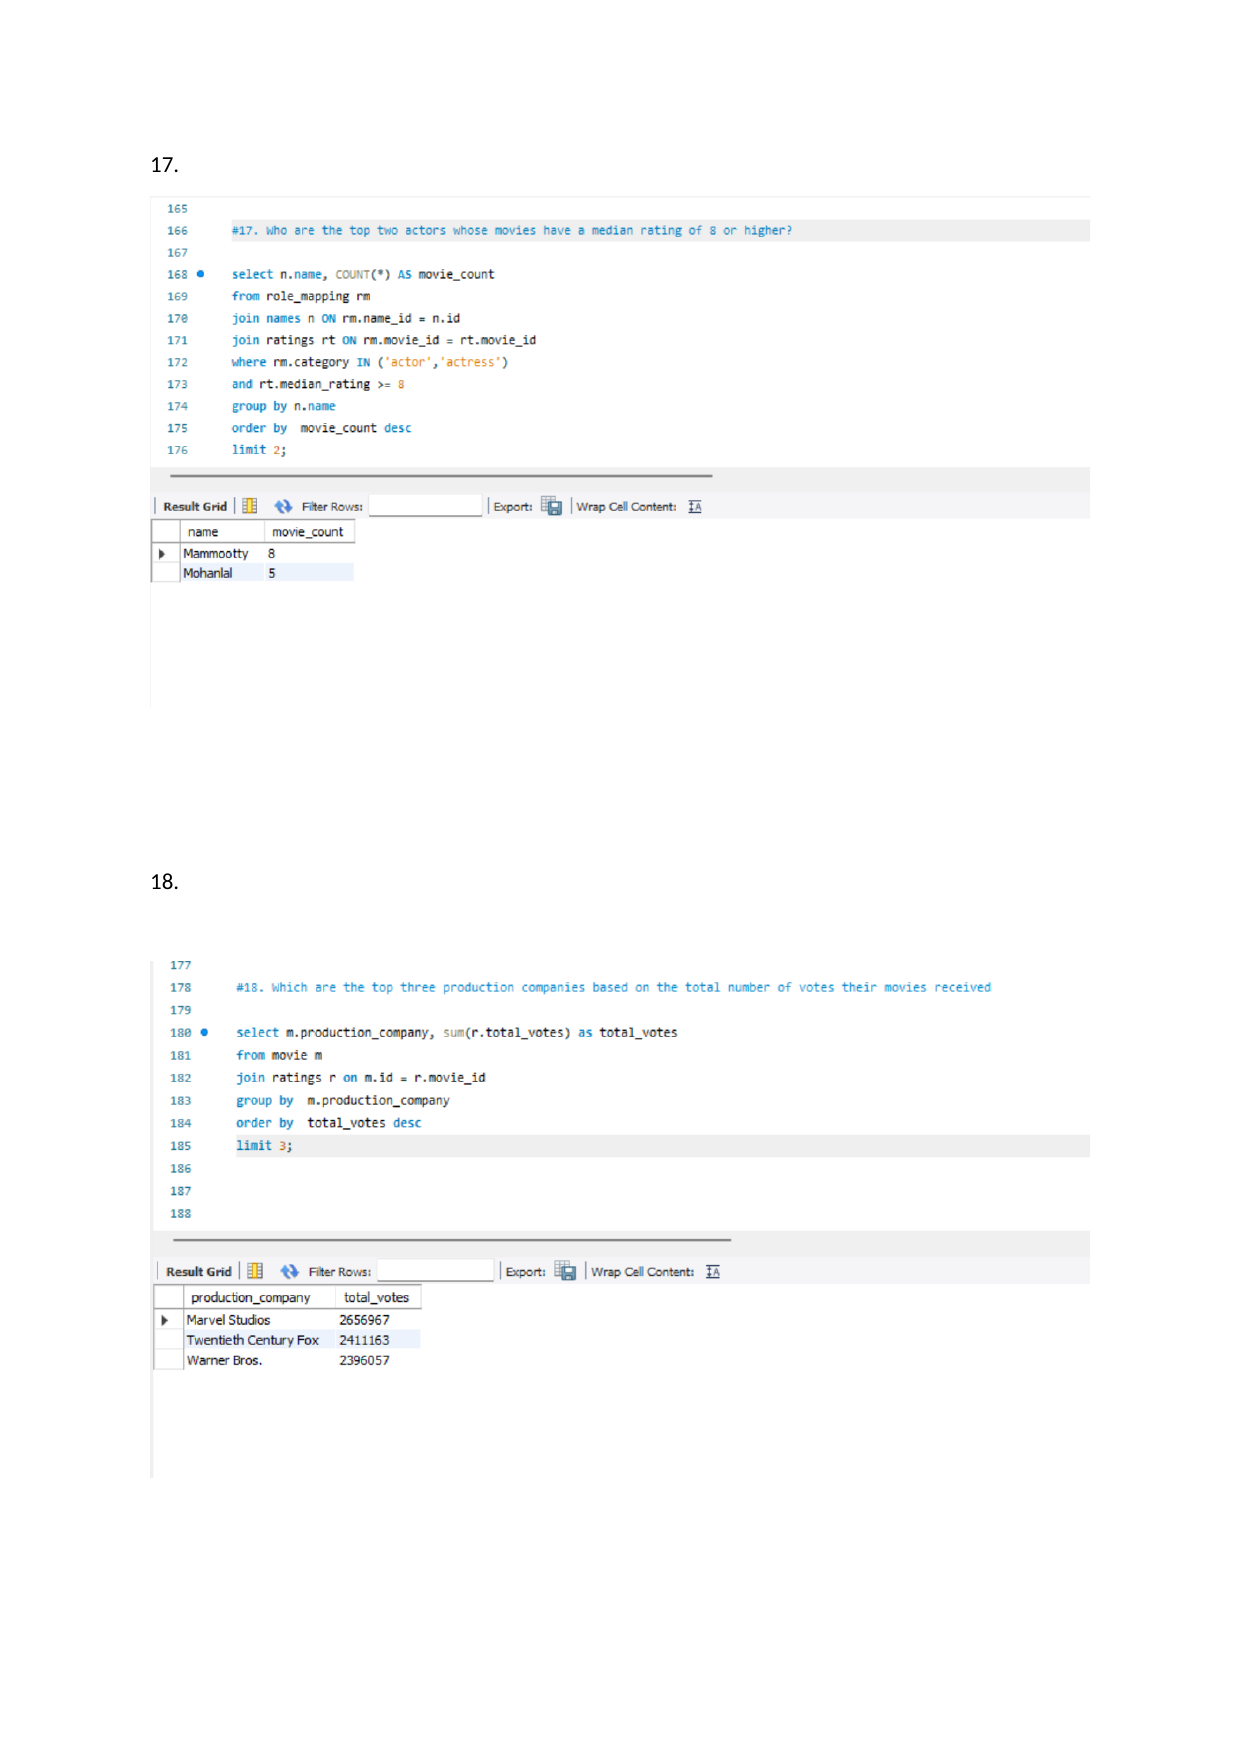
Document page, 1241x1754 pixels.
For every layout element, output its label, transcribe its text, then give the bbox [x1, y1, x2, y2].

picture [150, 196, 1091, 708]
text 18. [150, 867, 1090, 895]
text 17. [150, 150, 1090, 178]
picture [150, 961, 1091, 1478]
